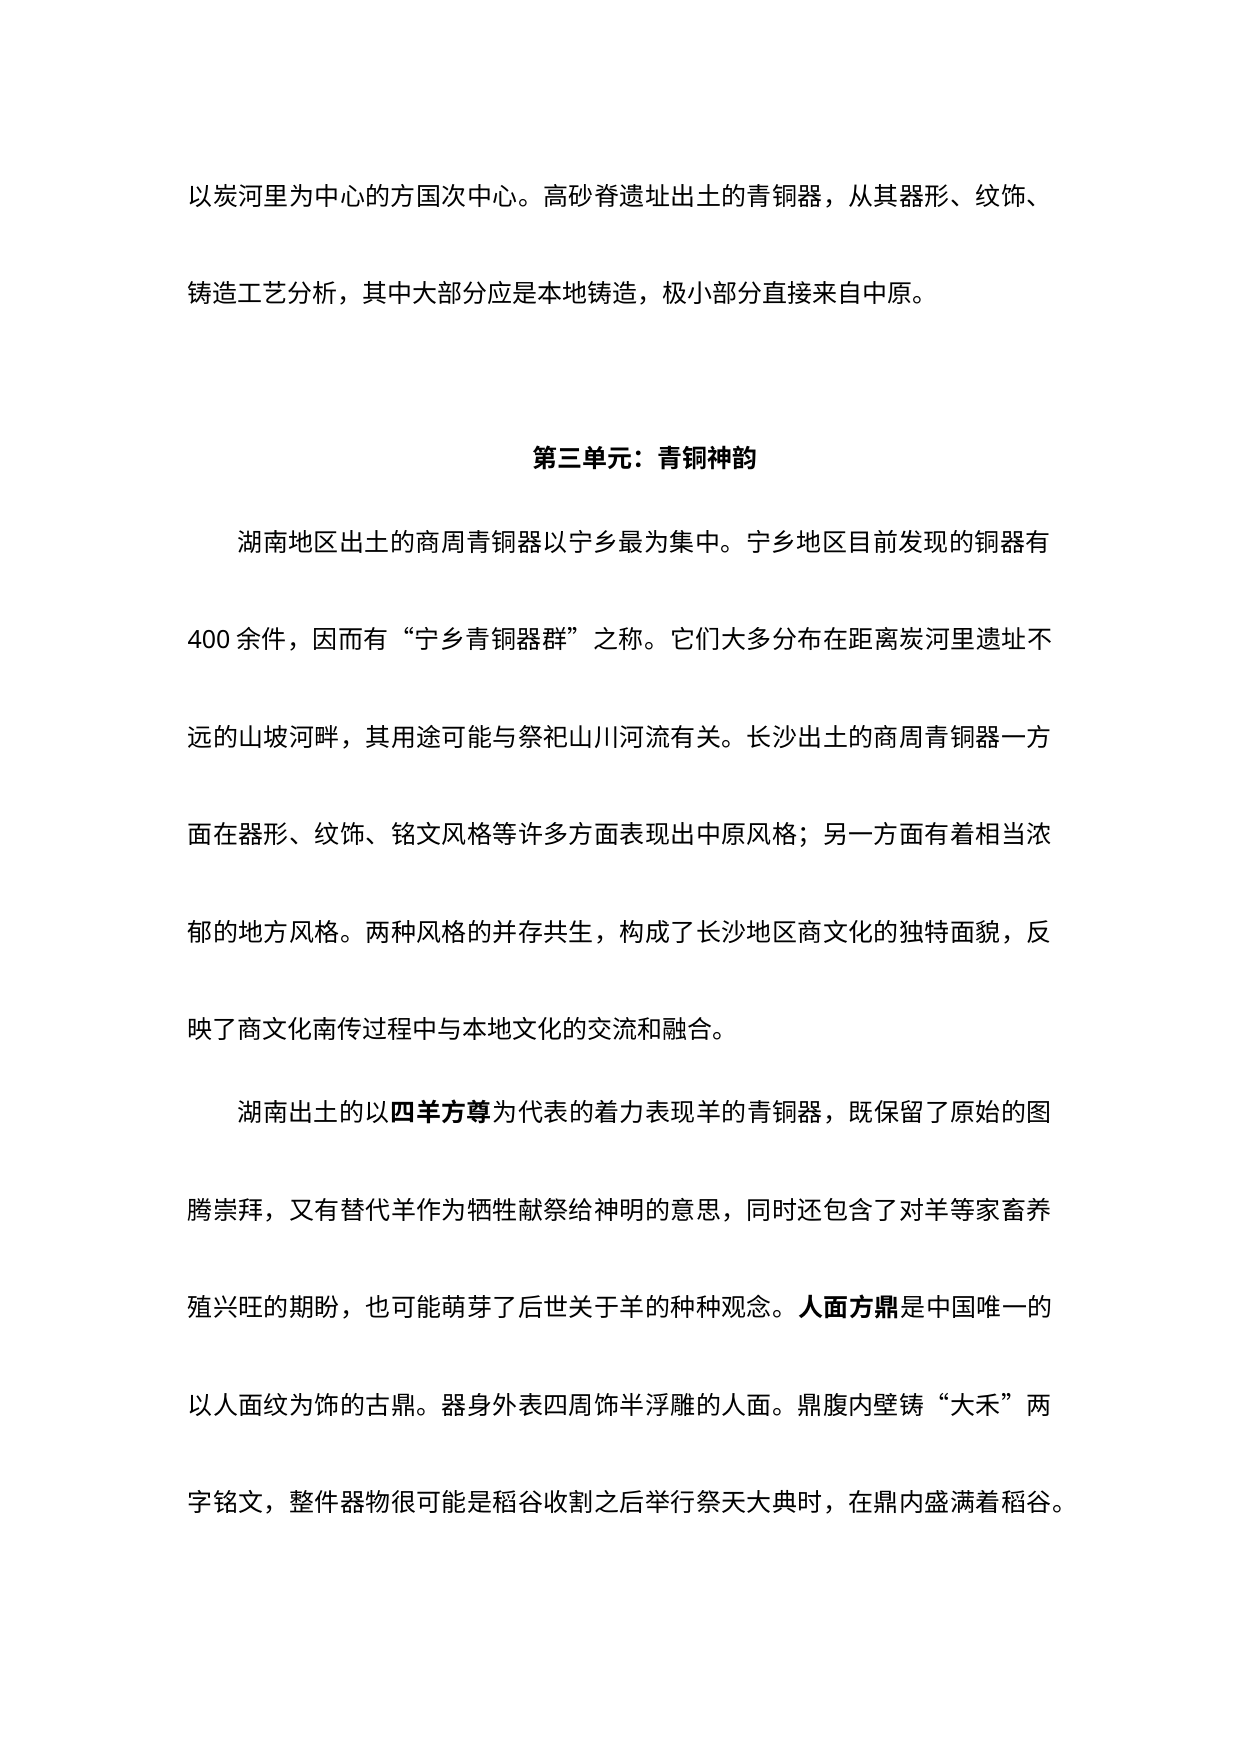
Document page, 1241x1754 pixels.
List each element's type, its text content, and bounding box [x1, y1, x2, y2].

text 第三单元：青铜神韵 [187, 424, 1053, 489]
text 湖南地区出土的商周青铜器以宁乡最为集中。宁乡地区目前发现的铜器有400余件，因而有“宁乡青铜器群”之称。它们大多分布在距离炭河里遗址不远的山坡河畔，其用途可能与祭祀山川河流有关。长沙出土的商周青铜器一方面在器形、纹饰、铭文风格等许多方面表现出中原风格；另一方面有着相当浓郁的地方风格。两种风格的并存共生，构成了长沙地区商文化的独特面貌，反映了商文化南传过程中与本地文化的交流和融合。 [187, 508, 1053, 1060]
